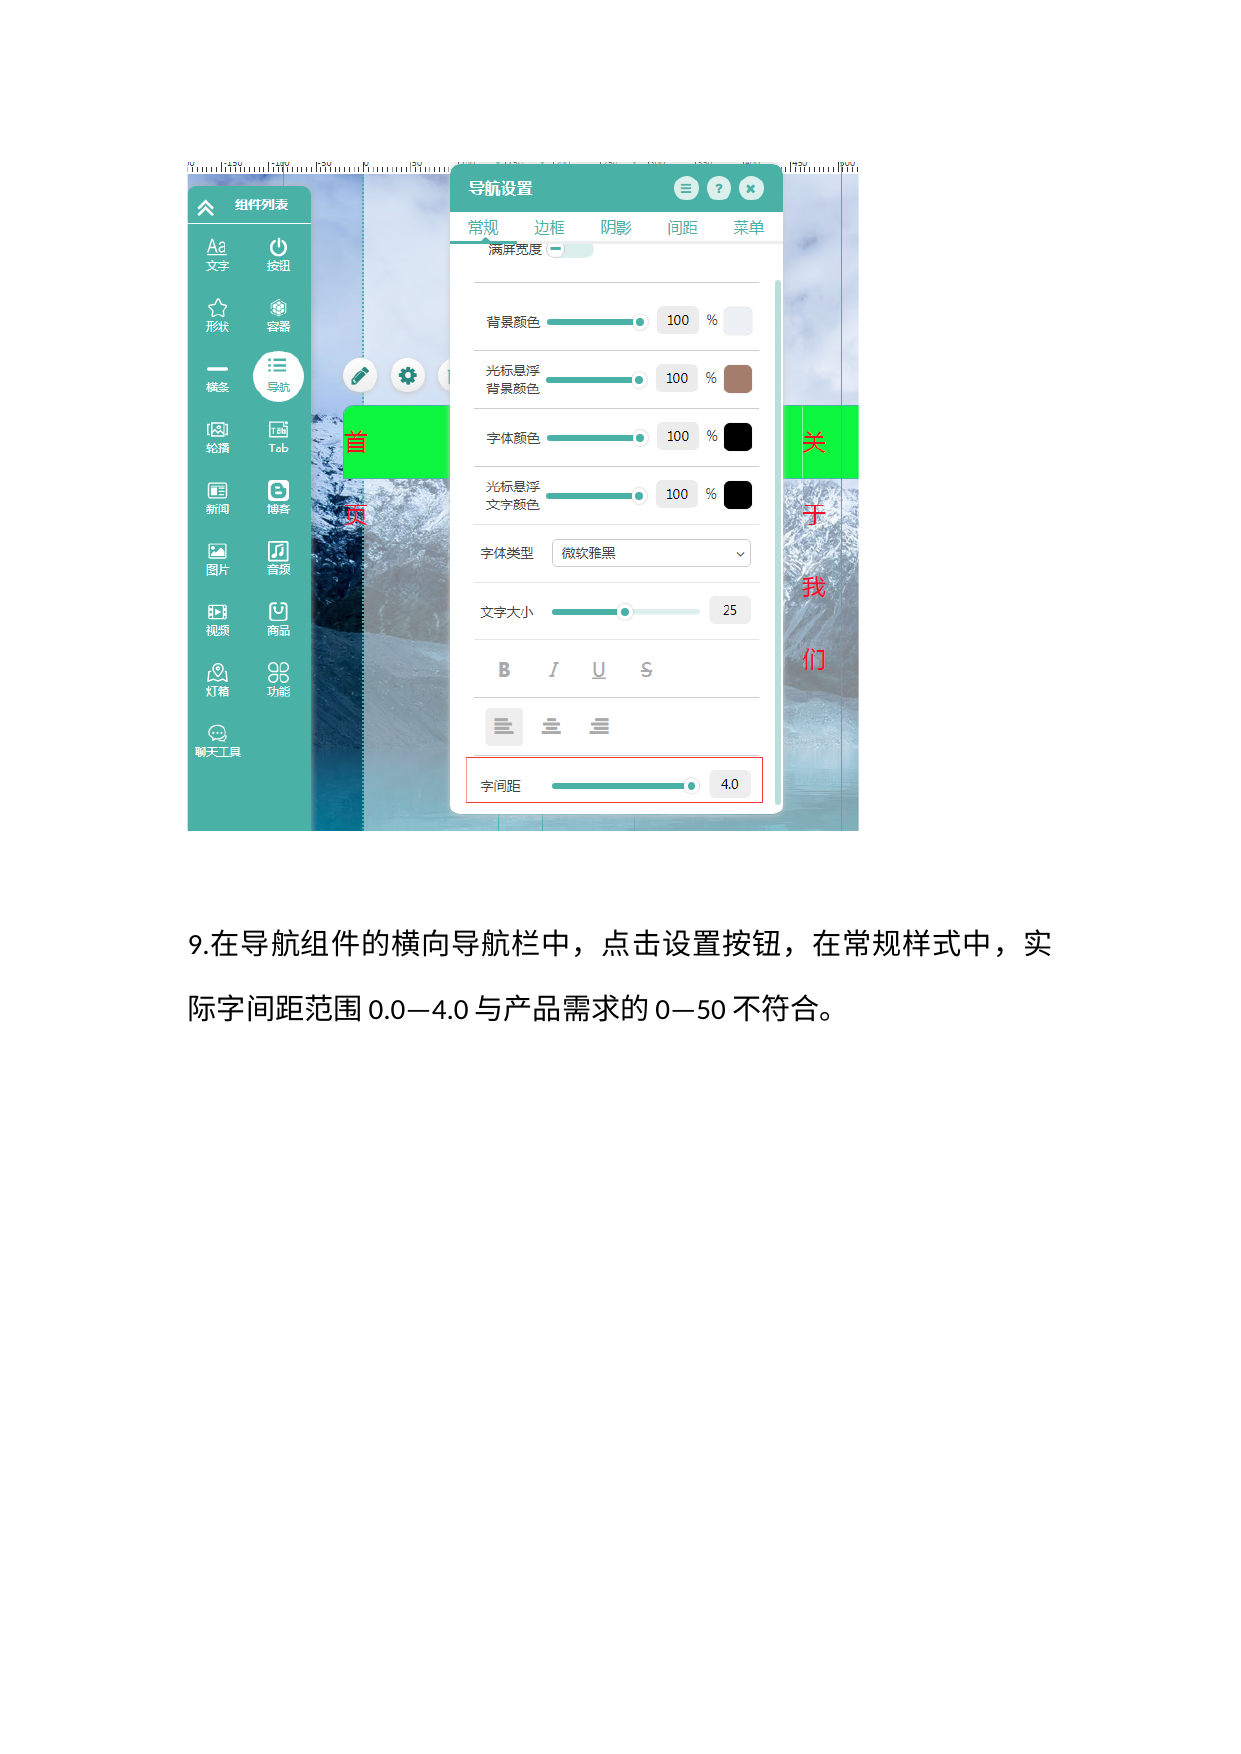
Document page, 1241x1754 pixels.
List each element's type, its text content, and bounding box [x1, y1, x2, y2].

text 9.在导航组件的横向导航栏中，点击设置按钮，在常规样式中，实际字间距范围0.0—4.0与产品需求的0—50不符合。 [187, 909, 1053, 1039]
picture [187, 162, 859, 831]
picture [342, 812, 361, 817]
